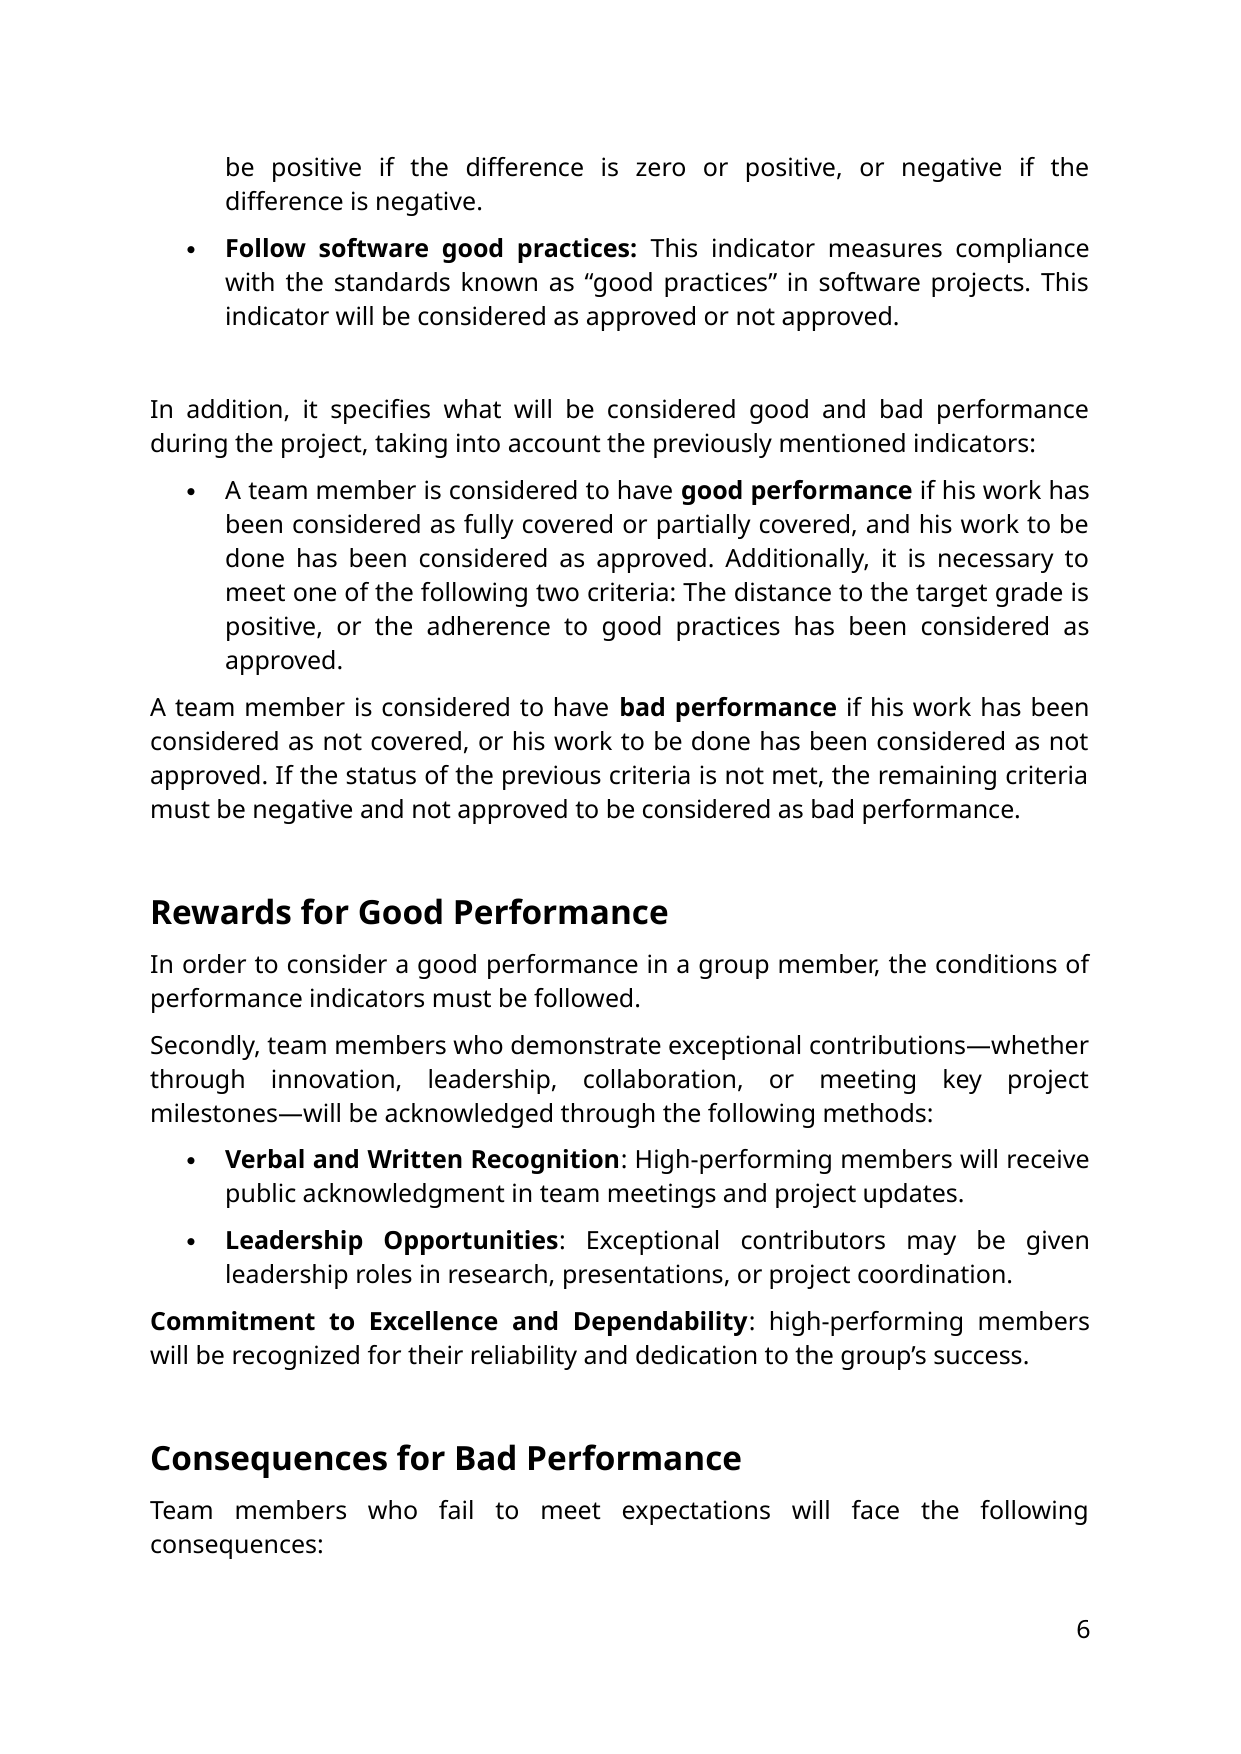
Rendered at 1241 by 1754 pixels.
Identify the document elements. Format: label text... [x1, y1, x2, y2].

text A team member is considered to have bad performance if his work has been considered as not covered, or his work to be done has been considered as not approved. If the status of the previous criteria is not met, the remaining criteria must be negative and not approved to be considered as bad performance. [150, 689, 1090, 826]
list Leadership Opportunities: Exceptional contributors may be given leadership roles in research, presentations, or project coordination. [187, 1223, 1090, 1291]
list Verbal and Written Recognition: High-performing members will receive public acknowledgment in team meetings and project updates. [187, 1142, 1090, 1210]
list A team member is considered to have good performance if his work has been considered as fully covered or partially covered, and his work to be done has been considered as approved. Additionally, it is necessary to meet one of the following two criteria: The distance to the target grade is positive, or the adherence to good practices has been considered as approved. [187, 472, 1090, 677]
text In addition, it specifies what will be considered good and bad performance during the project, taking into account the previously mentioned indicators: [150, 392, 1090, 460]
list Follow software good practices: This indicator measures compliance with the standards known as “good practices” in software projects. This indicator will be considered as approved or not approved. [187, 231, 1090, 333]
subtitle Consequences for Bad Performance [150, 1435, 1090, 1480]
text Commitment to Excellence and Dependability: high-performing members will be recognized for their reliability and dedication to the group’s success. [150, 1303, 1090, 1371]
text Secondly, team members who demonstrate exceptional contributions—whether through innovation, leadership, collaboration, or meeting key project milestones—will be acknowledged through the following methods: [150, 1027, 1090, 1129]
text Team members who fail to meet expectations will face the following consequences: [150, 1493, 1090, 1561]
text In order to consider a good performance in a group member, the conditions of performance indicators must be followed. [150, 947, 1090, 1015]
subtitle Rewards for Good Performance [150, 889, 1090, 934]
